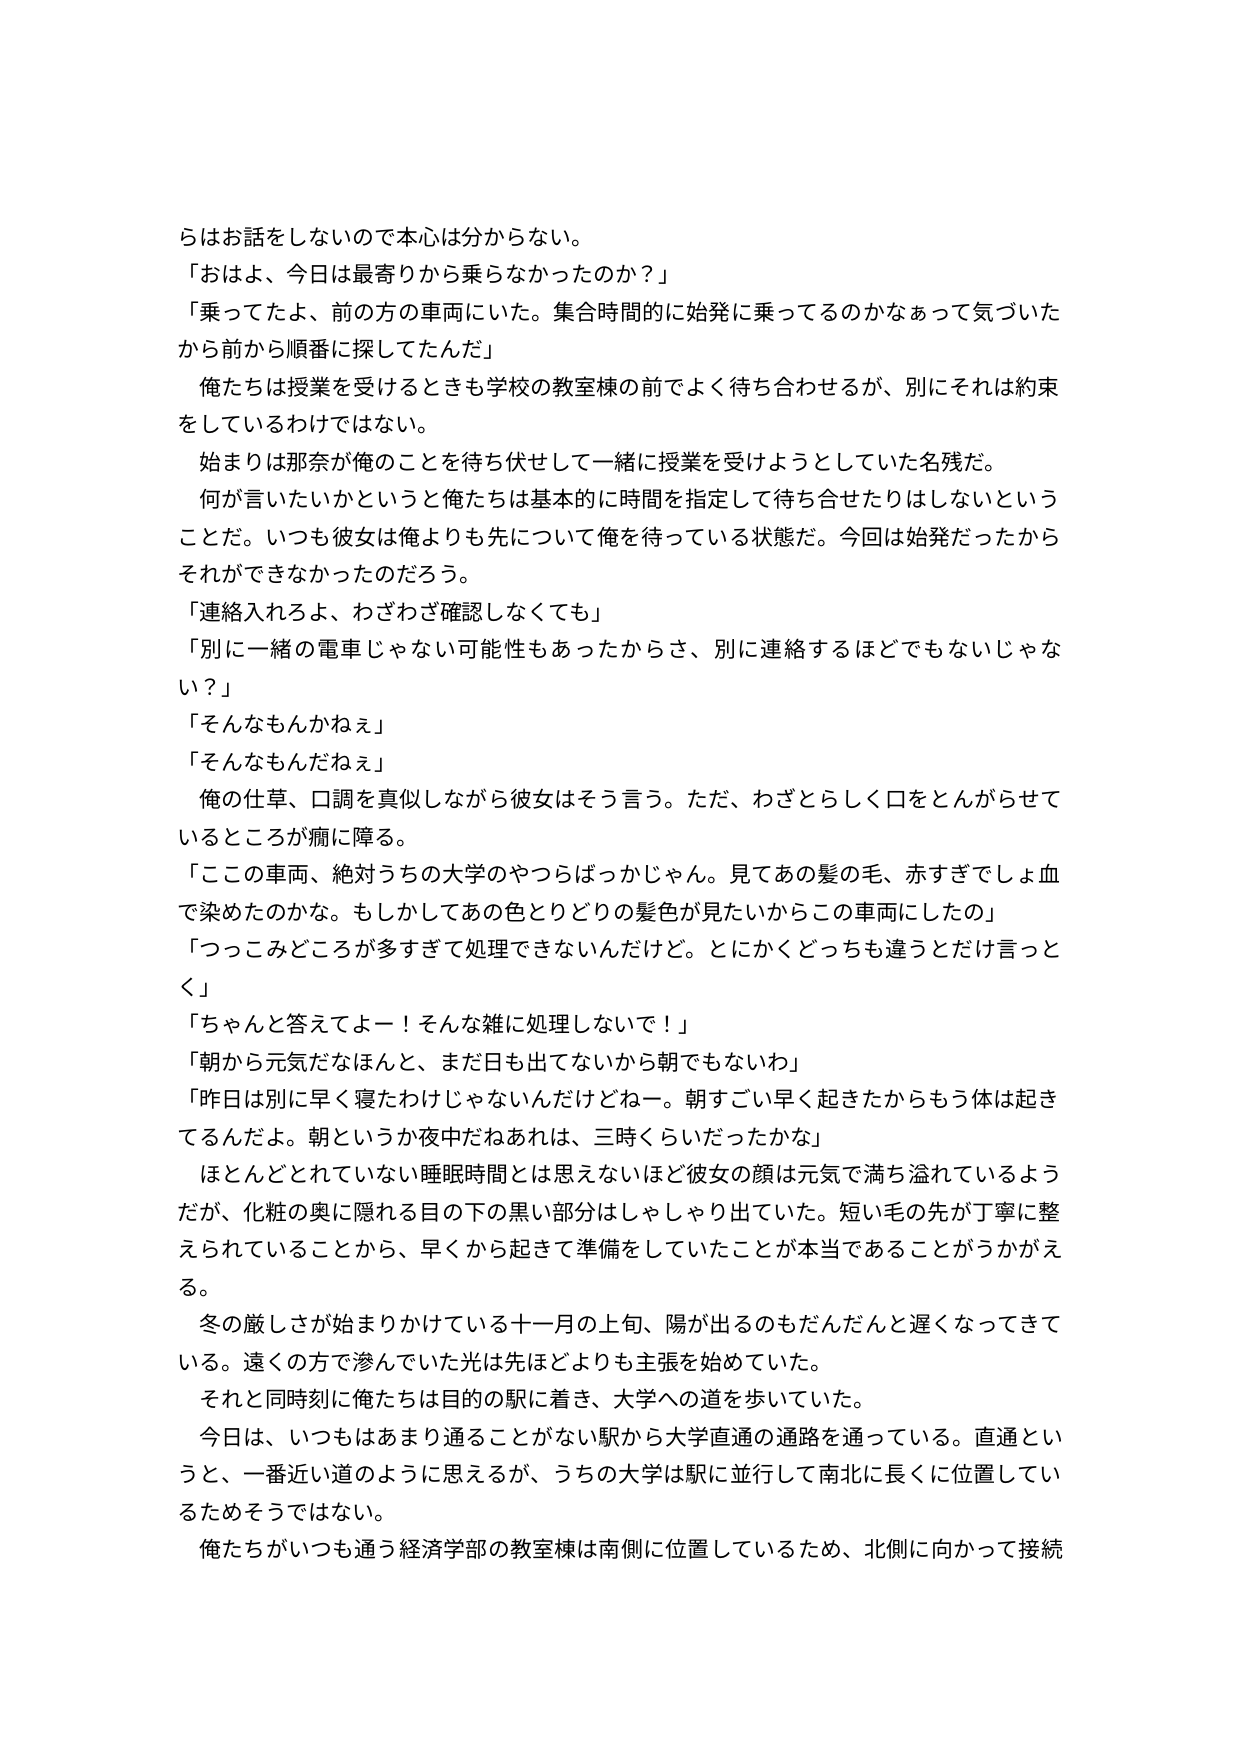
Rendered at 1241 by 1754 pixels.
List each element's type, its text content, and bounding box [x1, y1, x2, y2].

text 「そんなもんかねぇ」 [177, 704, 1063, 742]
text 始まりは那奈が俺のことを待ち伏せして一緒に授業を受けようとしていた名残だ。 [177, 442, 1063, 479]
text 「ちゃんと答えてよー！そんな雑に処理しないで！」 [177, 1004, 1063, 1042]
text 俺の仕草、口調を真似しながら彼女はそう言う。ただ、わざとらしく口をとんがらせているところが癇に障る。 [177, 779, 1063, 854]
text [177, 1529, 1063, 1567]
text 「おはよ、今日は最寄りから乗らなかったのか？」 [177, 254, 1063, 292]
text 「別に一緒の電車じゃない可能性もあったからさ、別に連絡するほどでもないじゃない？」 [177, 629, 1063, 704]
text 俺たちは授業を受けるときも学校の教室棟の前でよく待ち合わせるが、別にそれは約束をしているわけではない。 [177, 367, 1063, 442]
text 「連絡入れろよ、わざわざ確認しなくても」 [177, 592, 1063, 629]
text 「そんなもんだねぇ」 [177, 742, 1063, 779]
text 冬の厳しさが始まりかけている十一月の上旬、陽が出るのもだんだんと遅くなってきている。遠くの方で滲んでいた光は先ほどよりも主張を始めていた。 [177, 1304, 1063, 1379]
text 今日は、いつもはあまり通ることがない駅から大学直通の通路を通っている。直通というと、一番近い道のように思えるが、うちの大学は駅に並行して南北に長くに位置しているためそうではない。 [177, 1417, 1063, 1529]
text 「乗ってたよ、前の方の車両にいた。集合時間的に始発に乗ってるのかなぁって気づいたから前から順番に探してたんだ」 [177, 292, 1063, 367]
text ほとんどとれていない睡眠時間とは思えないほど彼女の顔は元気で満ち溢れているようだが、化粧の奥に隠れる目の下の黒い部分はしゃしゃり出ていた。短い毛の先が丁寧に整えられていることから、早くから起きて準備をしていたことが本当であることがうかがえる。 [177, 1154, 1063, 1304]
text それと同時刻に俺たちは目的の駅に着き、大学への道を歩いていた。 [177, 1379, 1063, 1417]
text 何が言いたいかというと俺たちは基本的に時間を指定して待ち合せたりはしないということだ。いつも彼女は俺よりも先について俺を待っている状態だ。今回は始発だったからそれができなかったのだろう。 [177, 479, 1063, 592]
text 「朝から元気だなほんと、まだ日も出てないから朝でもないわ」 [177, 1042, 1063, 1079]
text 「昨日は別に早く寝たわけじゃないんだけどねー。朝すごい早く起きたからもう体は起きてるんだよ。朝というか夜中だねあれは、三時くらいだったかな」 [177, 1079, 1063, 1154]
text 「つっこみどころが多すぎて処理できないんだけど。とにかくどっちも違うとだけ言っとく」 [177, 929, 1063, 1004]
text 「ここの車両、絶対うちの大学のやつらばっかじゃん。見てあの髪の毛、赤すぎでしょ血で染めたのかな。もしかしてあの色とりどりの髪色が見たいからこの車両にしたの」 [177, 854, 1063, 929]
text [177, 217, 1063, 254]
